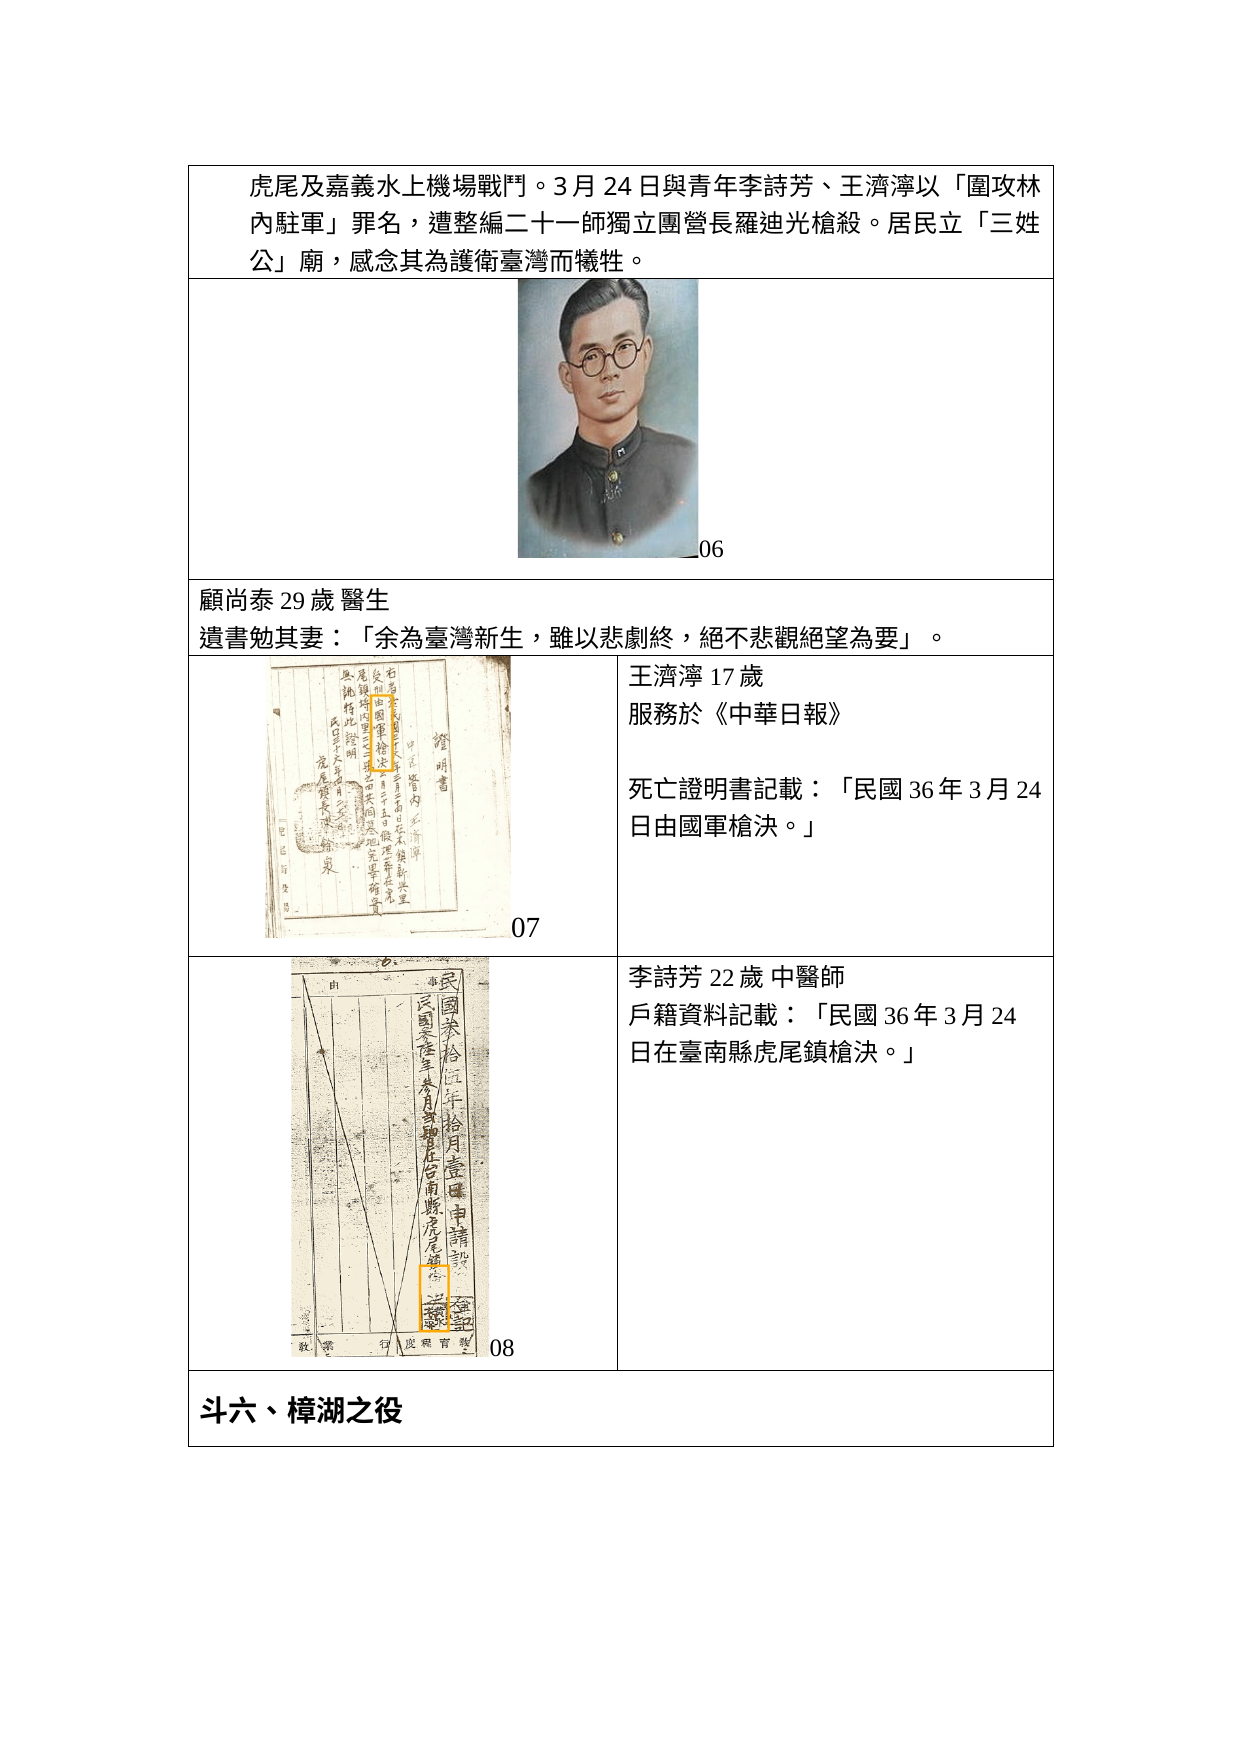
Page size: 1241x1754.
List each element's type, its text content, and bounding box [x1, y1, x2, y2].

picture [517, 279, 699, 558]
table_cell 斗六、樟湖之役 [189, 1371, 1053, 1446]
picture [291, 957, 490, 1357]
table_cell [189, 166, 1053, 278]
table_cell 08 [189, 957, 617, 1370]
picture [265, 656, 511, 938]
table_cell 06 [189, 279, 1053, 579]
table_cell 王濟濘 17歲 服務於《中華日報》 死亡證明書記載：「民國36年3月24日由國軍槍決。」 [618, 656, 1053, 956]
table_cell 顧尚泰 29歲 醫生 遺書勉其妻：「余為臺灣新生，雖以悲劇終，絕不悲觀絕望為要」。 [189, 580, 1053, 655]
table_cell 李詩芳 22歲 中醫師 戶籍資料記載：「民國36年3月24日在臺南縣虎尾鎮槍決。」 [618, 957, 1053, 1370]
table_cell 07 [189, 656, 617, 956]
